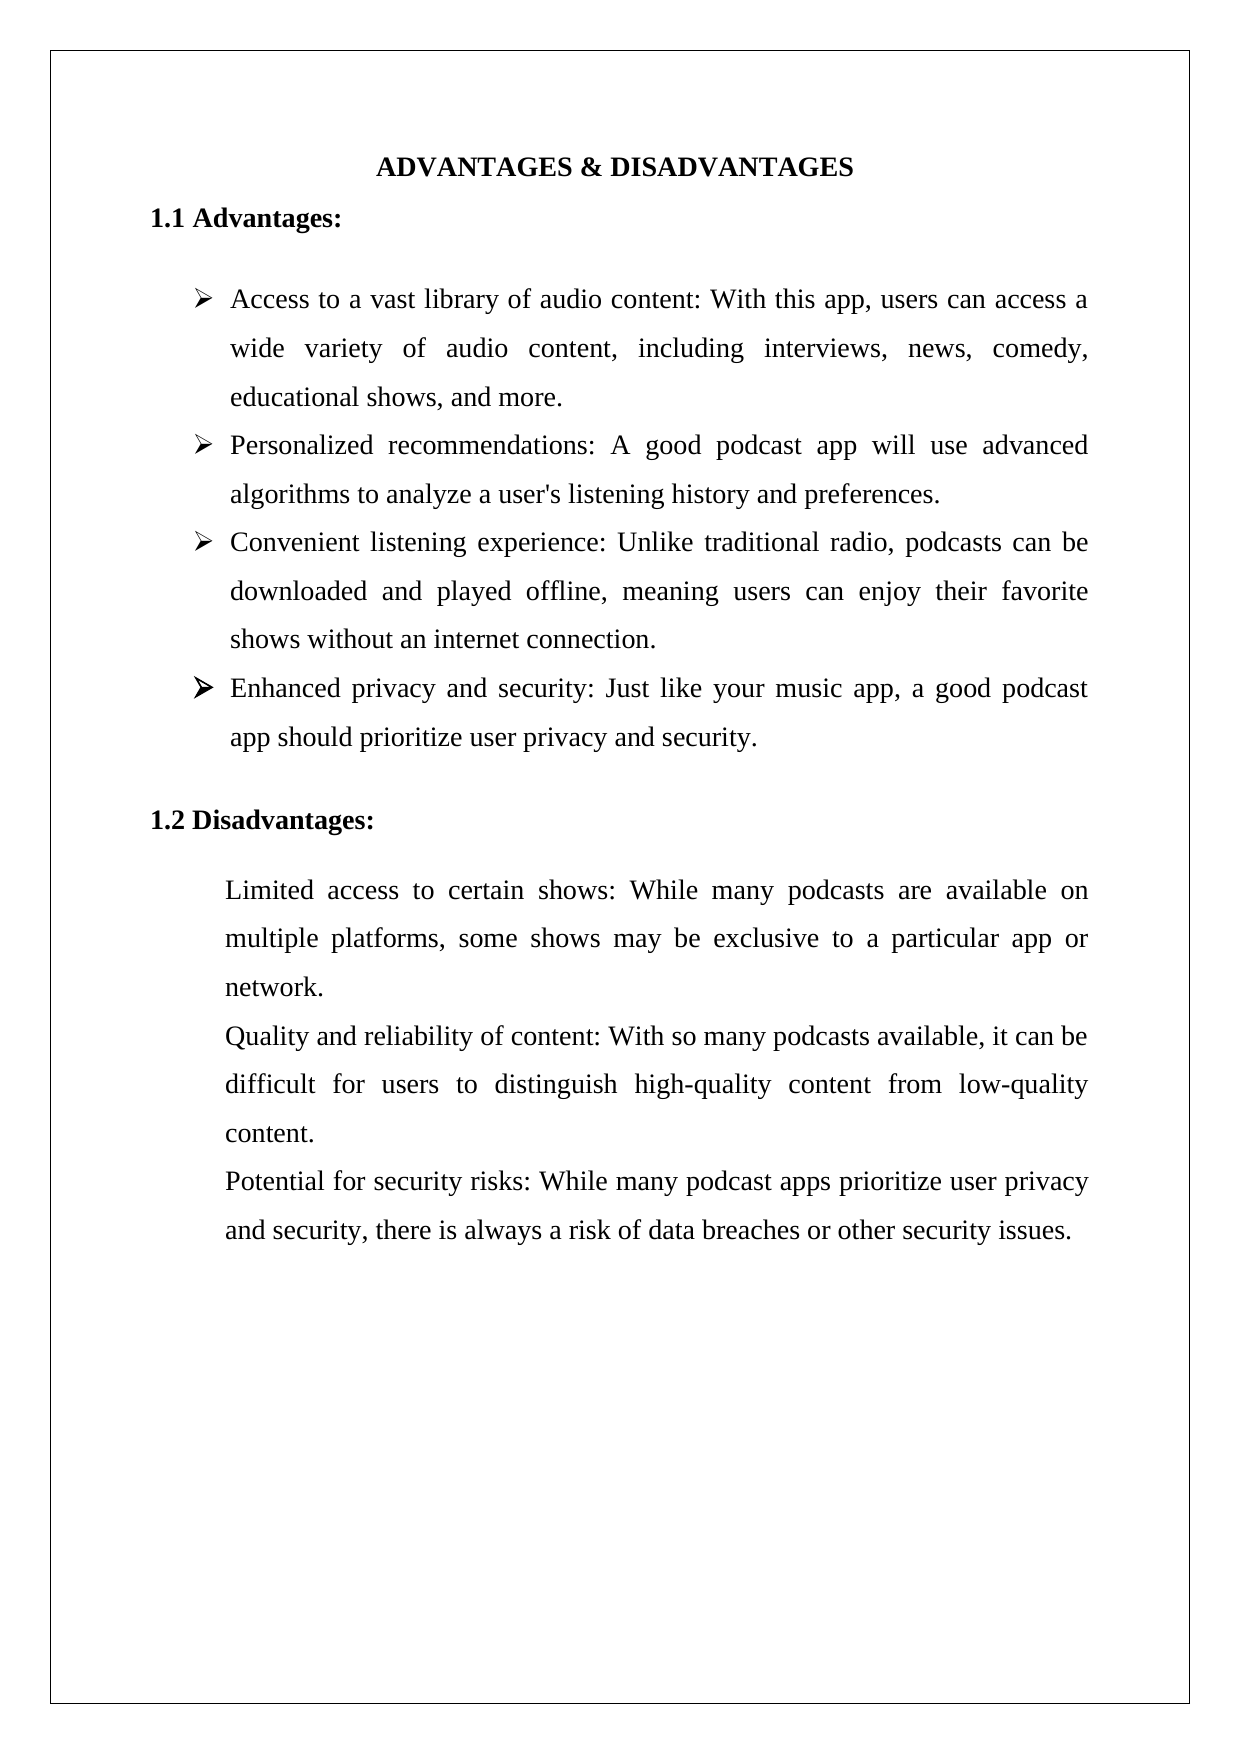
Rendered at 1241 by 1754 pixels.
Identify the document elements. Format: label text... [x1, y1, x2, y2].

list 1.2 Disadvantages: [150, 803, 1090, 836]
list Access to a vast library of audio content: With this app, users can access a wide variety of audio content, including interviews, news, comedy, educational shows, and more. [192, 282, 1090, 412]
list Advantages: [150, 202, 1090, 234]
list Personalized recommendations: A good podcast app will use advanced algorithms to analyze a user's listening history and preferences. [192, 428, 1090, 509]
list Quality and reliability of content: With so many podcasts available, it can be difficult for users to distinguish high-quality content from low-quality content. [225, 1019, 1090, 1148]
text ADVANTAGES & DISADVANTAGES [150, 150, 1090, 182]
list Potential for security risks: While many podcast apps prioritize user privacy and security, there is always a risk of data breaches or other security issues. [225, 1164, 1090, 1245]
list Limited access to certain shows: While many podcasts are available on multiple platforms, some shows may be exclusive to a particular app or network. [225, 873, 1090, 1002]
list Enhanced privacy and security: Just like your music app, a good podcast app should prioritize user privacy and security. [192, 671, 1090, 752]
list Convenient listening experience: Unlike traditional radio, podcasts can be downloaded and played offline, meaning users can enjoy their favorite shows without an internet connection. [192, 525, 1090, 655]
